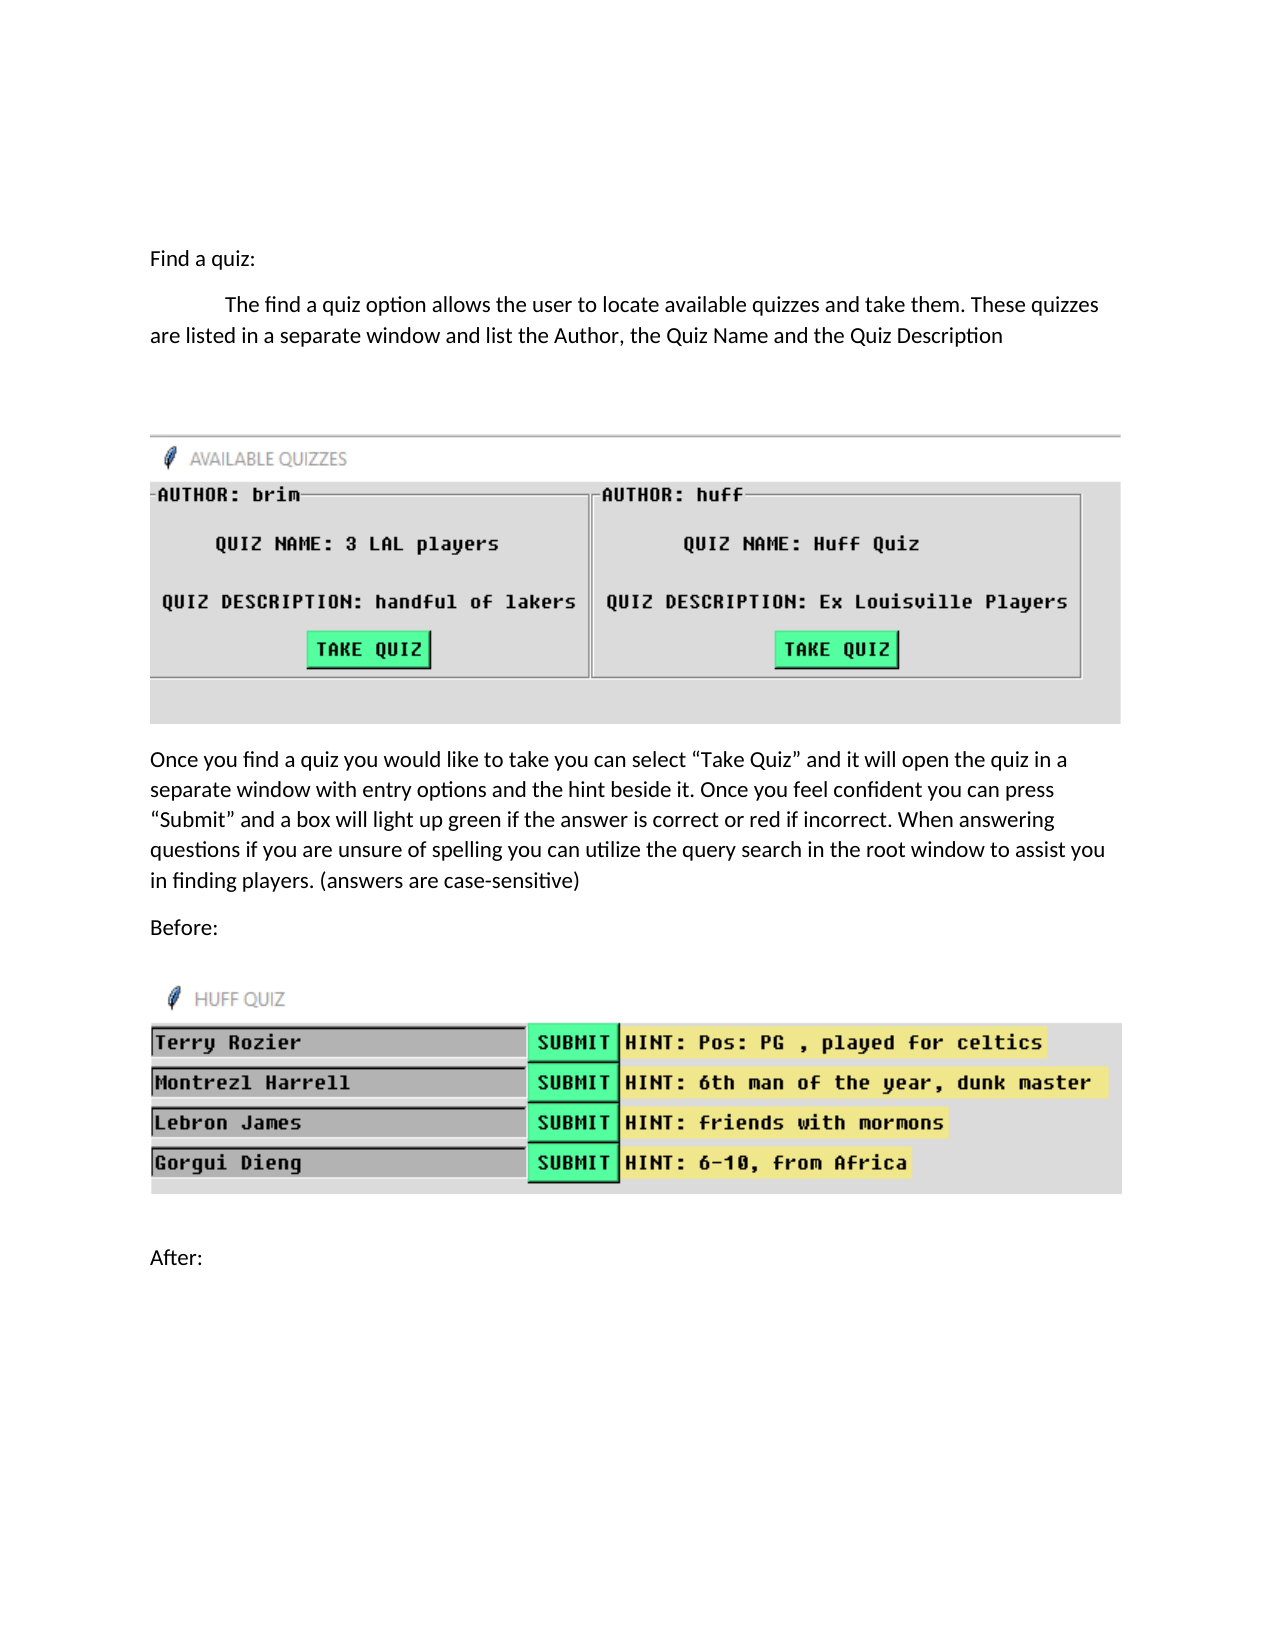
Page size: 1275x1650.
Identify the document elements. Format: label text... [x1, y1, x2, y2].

text The find a quiz option allows the user to locate available quizzes and take them. These quizzes are listed in a separate window and list the Author, the Quiz Name and the Quiz Description [150, 291, 1125, 349]
text Before: [150, 913, 1125, 941]
text Find a quiz: [150, 244, 1125, 272]
text Once you find a quiz you would like to take you can select “Take Quiz” and it will open the quiz in a separate window with entry options and the hint beside it. Once you feel confident you can press “Submit” and a box will light up green if the answer is correct or red if incorrect. When answering questions if you are unsure of spelling you can utilize the query search in the root window to assist you in finding players. (answers are case-sensitive) [150, 649, 1125, 894]
picture [150, 977, 1122, 1193]
text After: [150, 1100, 1125, 1271]
picture [150, 434, 1122, 724]
